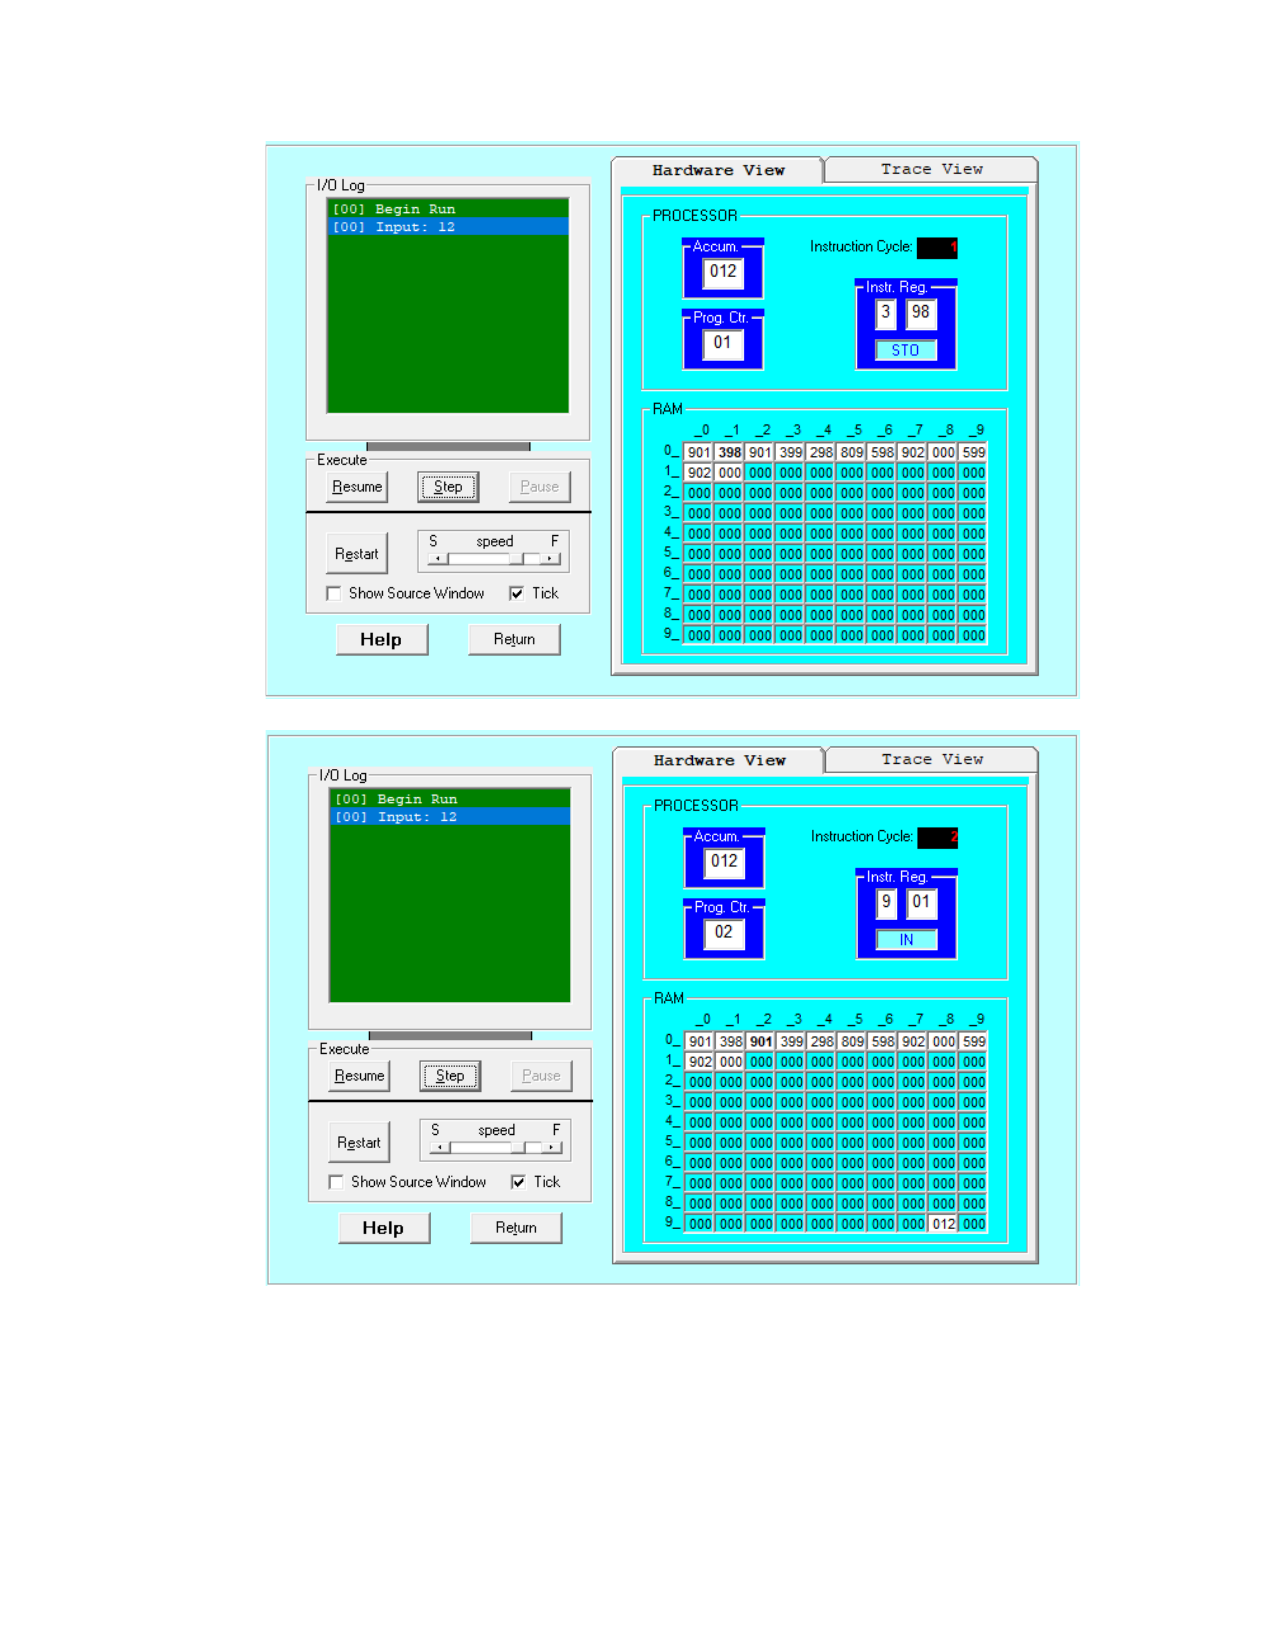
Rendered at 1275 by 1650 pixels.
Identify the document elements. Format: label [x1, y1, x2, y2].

picture [265, 730, 1081, 1286]
picture [265, 141, 1081, 699]
